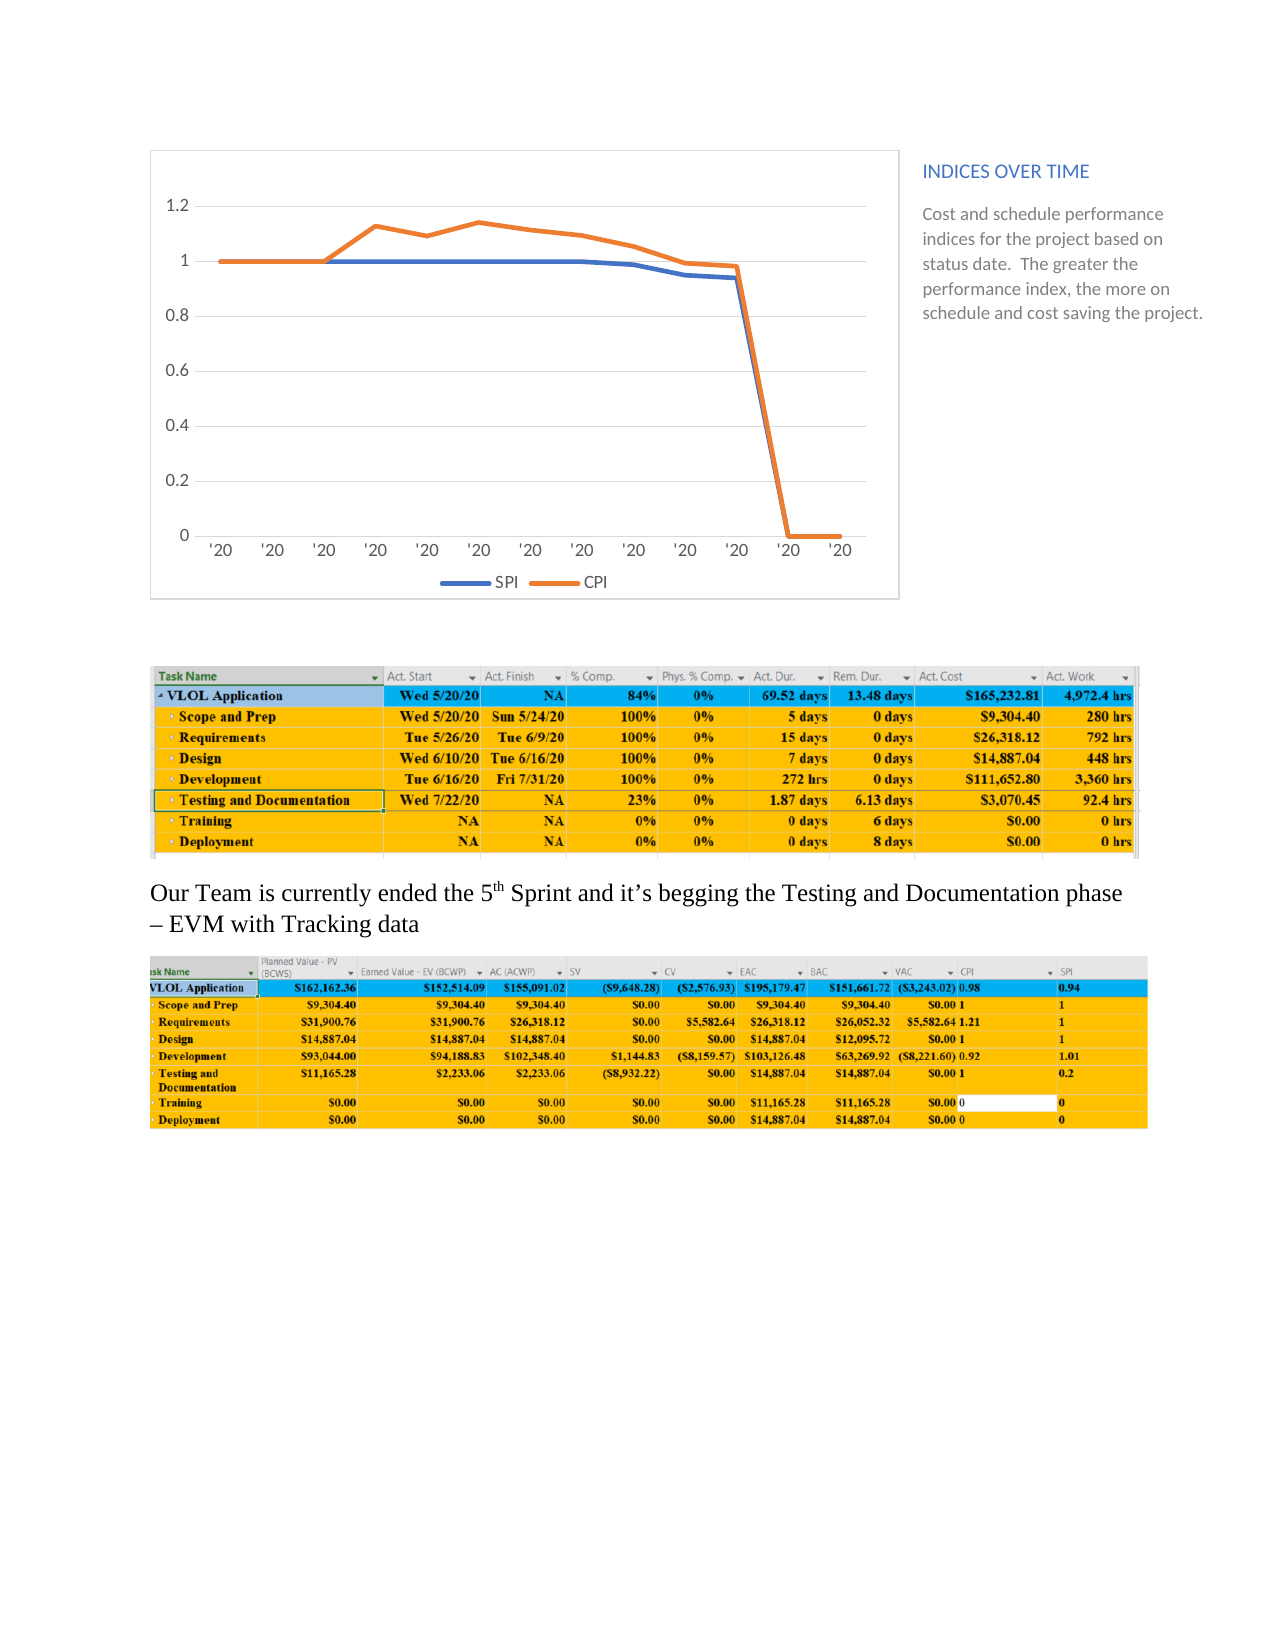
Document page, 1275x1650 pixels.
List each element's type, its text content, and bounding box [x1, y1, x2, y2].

picture [150, 956, 1148, 1130]
text Our Team is currently ended the 5th Sprint and it’s begging the Testing and Documentation phase – EVM with Tracking data [150, 878, 1125, 938]
picture [150, 666, 1140, 859]
